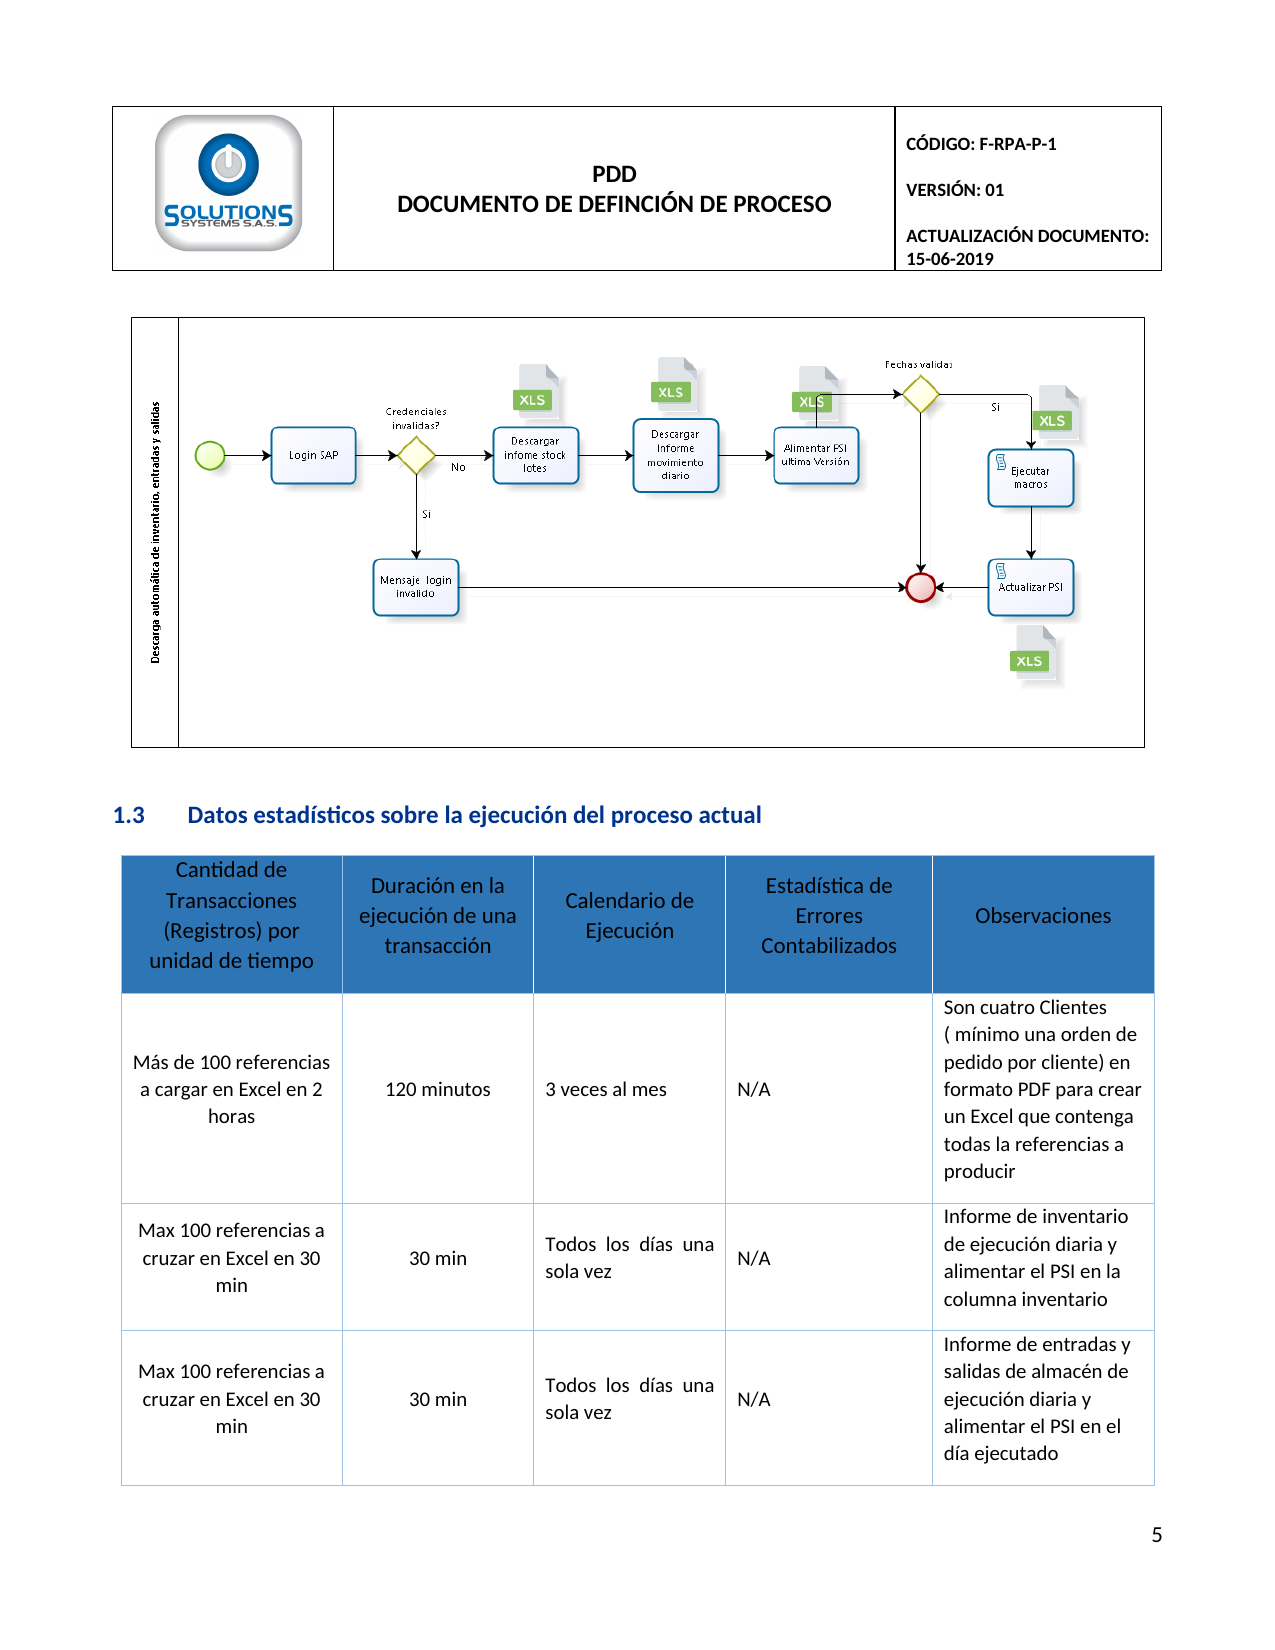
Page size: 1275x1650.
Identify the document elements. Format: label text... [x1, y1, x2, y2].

table_cell Más de 100 referencias a cargar en Excel en 2 horas [122, 994, 342, 1203]
picture [155, 114, 303, 252]
table_cell Max 100 referencias a cruzar en Excel en 30 min [122, 1204, 342, 1330]
table_cell Todos los días una sola vez [534, 1204, 725, 1330]
table_cell Informe de inventario de ejecución diaria y alimentar el PSI en la columna inventario [933, 1204, 1154, 1330]
table_header Duración en la ejecución de una transacción [343, 856, 533, 993]
table_cell Todos los días una sola vez [534, 1331, 725, 1485]
table_cell Max 100 referencias a cruzar en Excel en 30 min [122, 1331, 342, 1485]
picture [112, 298, 1162, 772]
table_cell 3 veces al mes [534, 994, 725, 1203]
table_cell Informe de entradas y salidas de almacén de ejecución diaria y alimentar el PSI en el día ejecutado [933, 1331, 1154, 1485]
table_header Estadística de Errores Contabilizados [726, 856, 932, 993]
table_cell Son cuatro Clientes ( mínimo una orden de pedido por cliente) en formato PDF para crear un Excel que contenga todas la referencias a producir [933, 994, 1154, 1203]
subtitle Datos estadísticos sobre la ejecución del proceso actual [112, 799, 1162, 829]
table_header Cantidad de Transacciones (Registros) por unidad de tiempo [122, 856, 342, 993]
table_cell N/A [726, 1204, 932, 1330]
table_cell N/A [726, 994, 932, 1203]
table_header Calendario de Ejecución [534, 856, 725, 993]
table_cell 30 min [343, 1204, 533, 1330]
table_cell 30 min [343, 1331, 533, 1485]
table_cell N/A [726, 1331, 932, 1485]
table_header Observaciones [933, 856, 1154, 993]
table_cell 120 minutos [343, 994, 533, 1203]
